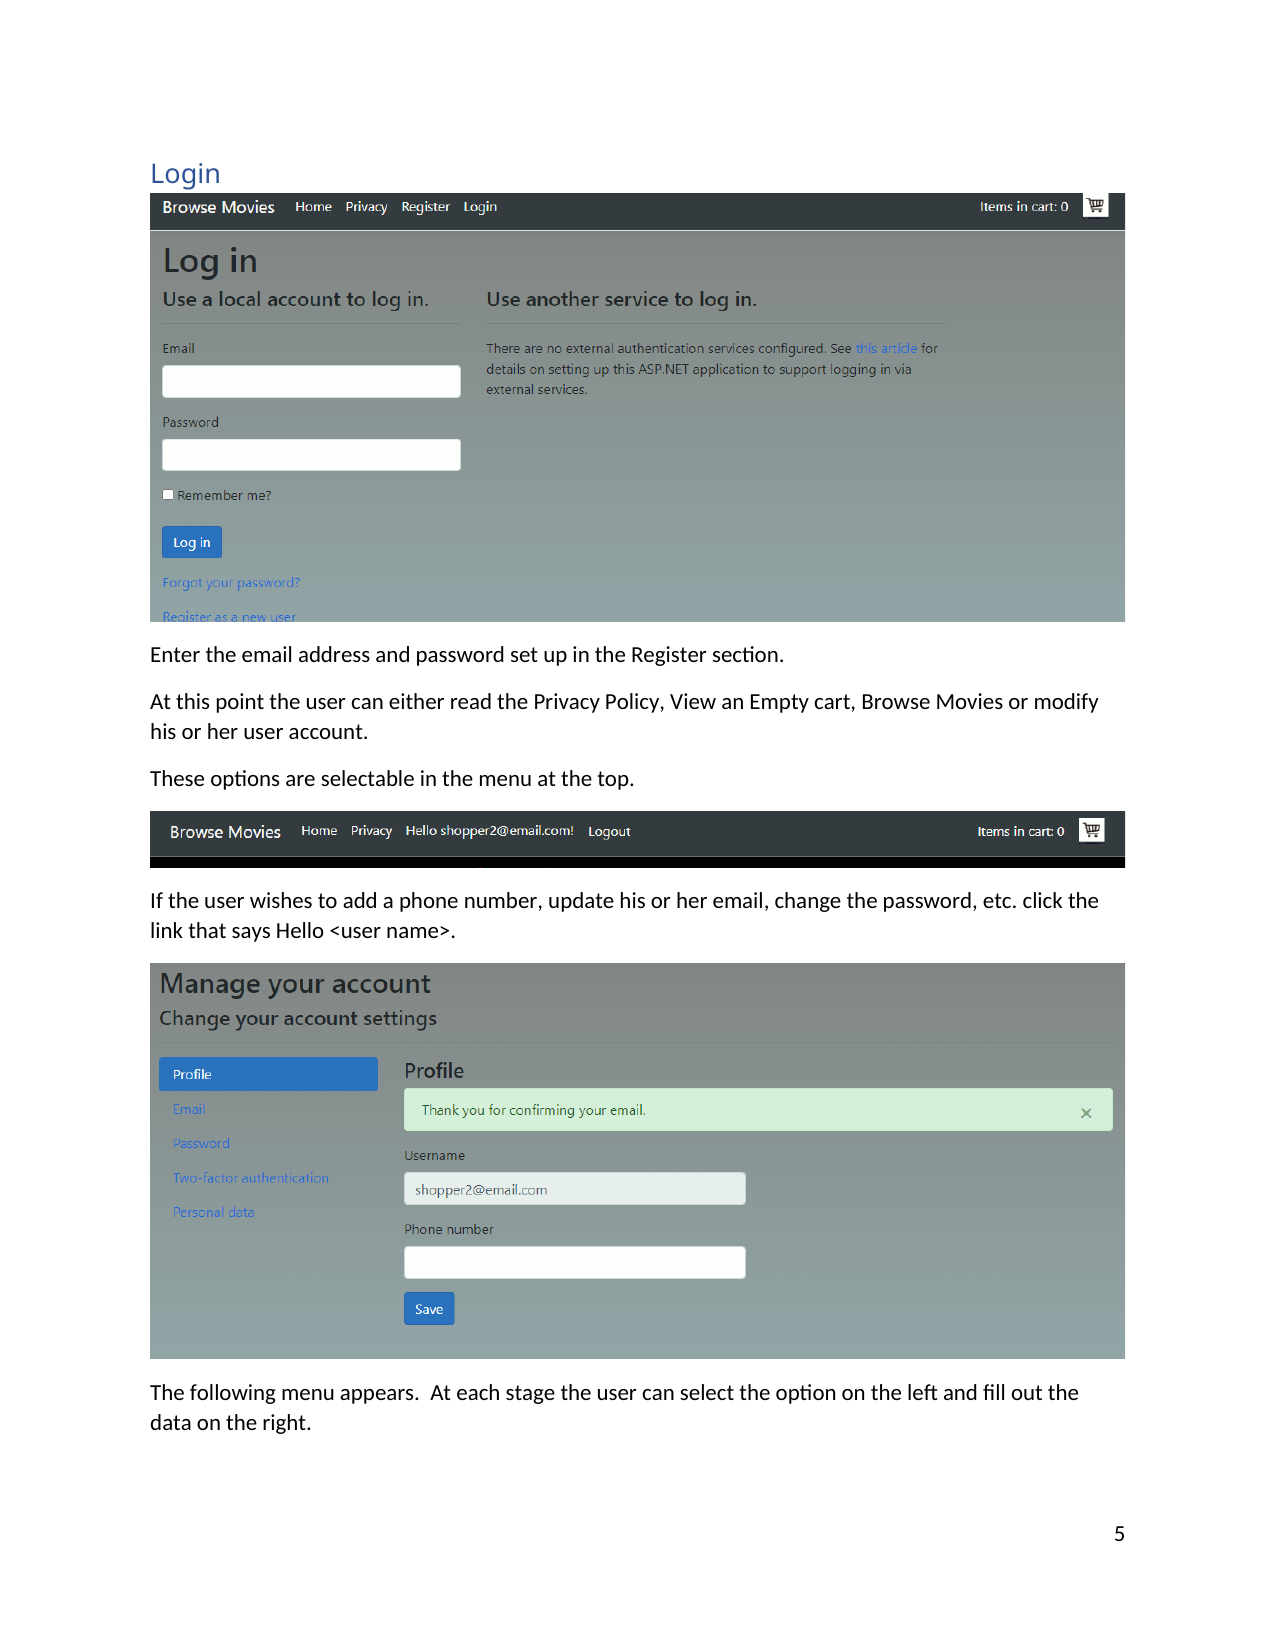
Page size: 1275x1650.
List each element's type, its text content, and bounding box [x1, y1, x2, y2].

text These options are selectable in the menu at the top. [150, 764, 1125, 792]
picture [150, 193, 1125, 622]
text The following menu appears. At each stage the user can select the option on the left and fill out the data on the right. [150, 1378, 1125, 1436]
text If the user wishes to add a phone number, update his or her email, change the password, etc. click the link that says Hello <user name>. [150, 886, 1125, 944]
subtitle Login [150, 154, 1125, 191]
text Enter the email address and password set up in the Register section. [150, 640, 1125, 668]
picture [150, 811, 1125, 868]
text At this point the user can either read the Privacy Policy, View an Empty cart, Browse Movies or modify his or her user account. [150, 687, 1125, 745]
picture [150, 963, 1125, 1359]
